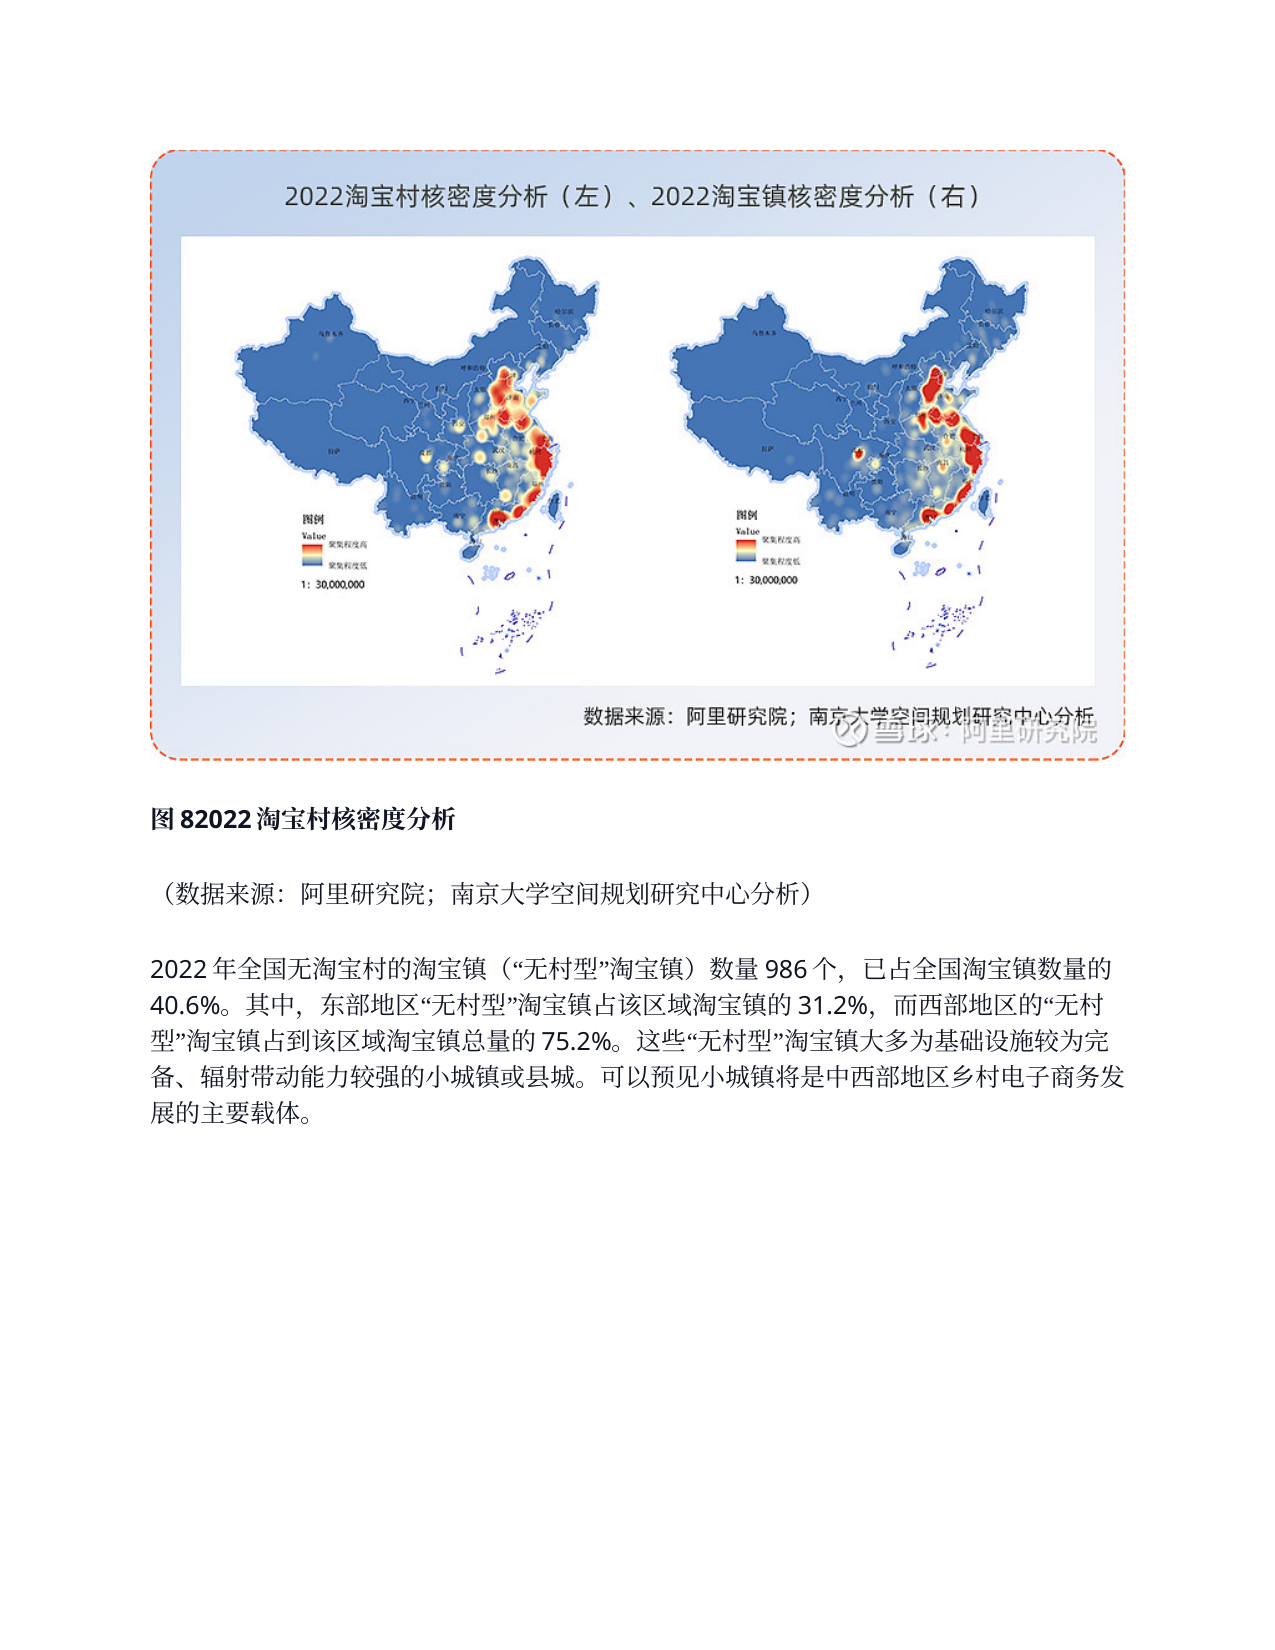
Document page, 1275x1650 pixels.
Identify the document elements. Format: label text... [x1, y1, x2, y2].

text （数据来源：阿里研究院；南京大学空间规划研究中心分析） [150, 874, 1125, 911]
text 2022年全国无淘宝村的淘宝镇（“无村型”淘宝镇）数量986个，已占全国淘宝镇数量的40.6%。其中，东部地区“无村型”淘宝镇占该区域淘宝镇的31.2%，而西部地区的“无村型”淘宝镇占到该区域淘宝镇总量的75.2%。这些“无村型”淘宝镇大多为基础设施较为完备、辐射带动能力较强的小城镇或县城。可以预见小城镇将是中西部地区乡村电子商务发展的主要载体。 [150, 949, 1125, 1129]
picture [150, 150, 1125, 761]
text 图82022淘宝村核密度分析 [150, 799, 1125, 836]
